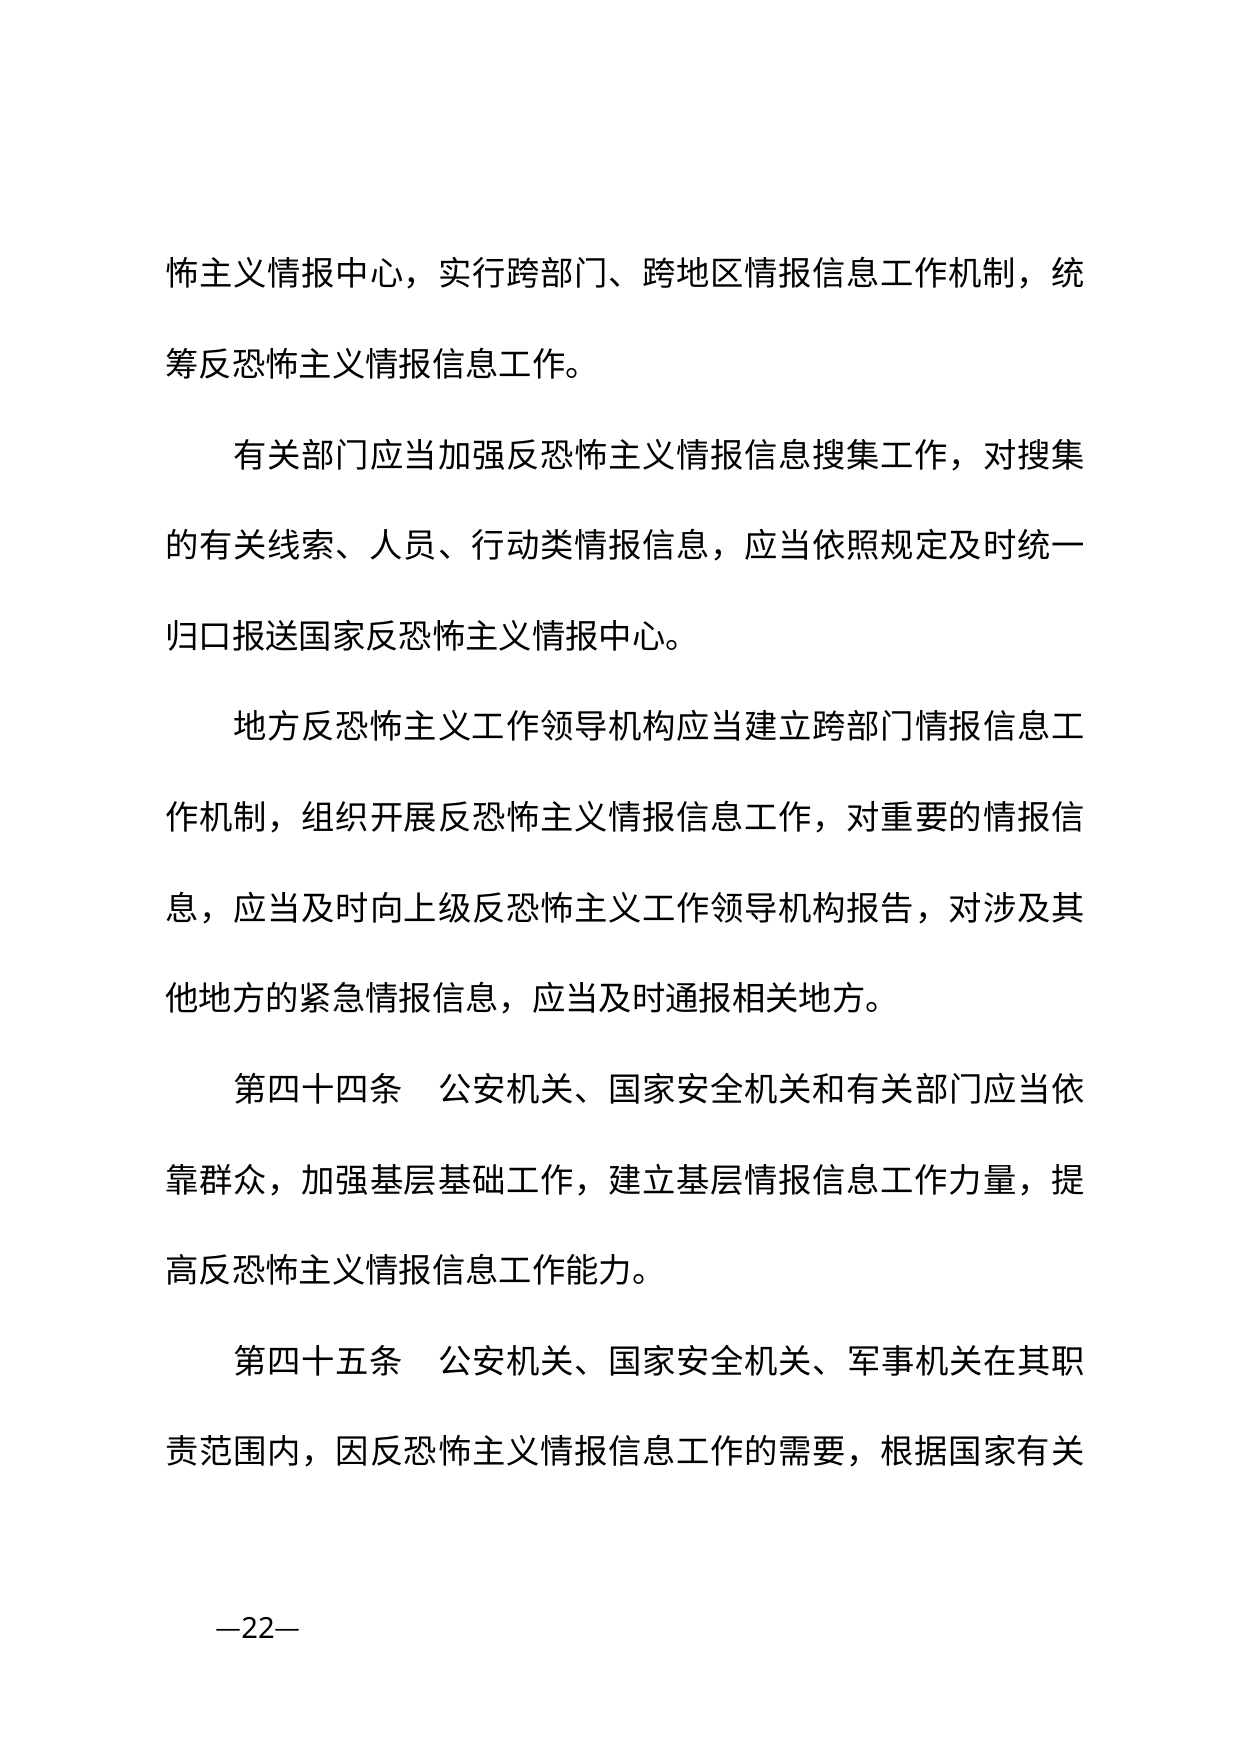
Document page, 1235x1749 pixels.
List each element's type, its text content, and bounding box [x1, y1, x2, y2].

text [165, 226, 1087, 407]
text 第四十四条 公安机关、国家安全机关和有关部门应当依靠群众，加强基层基础工作，建立基层情报信息工作力量，提高反恐怖主义情报信息工作能力。 [165, 1042, 1087, 1313]
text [165, 1313, 1087, 1495]
text 有关部门应当加强反恐怖主义情报信息搜集工作，对搜集的有关线索、人员、行动类情报信息，应当依照规定及时统一归口报送国家反恐怖主义情报中心。 [165, 407, 1087, 679]
text 地方反恐怖主义工作领导机构应当建立跨部门情报信息工作机制，组织开展反恐怖主义情报信息工作，对重要的情报信息，应当及时向上级反恐怖主义工作领导机构报告，对涉及其他地方的紧急情报信息，应当及时通报相关地方。 [165, 679, 1087, 1042]
